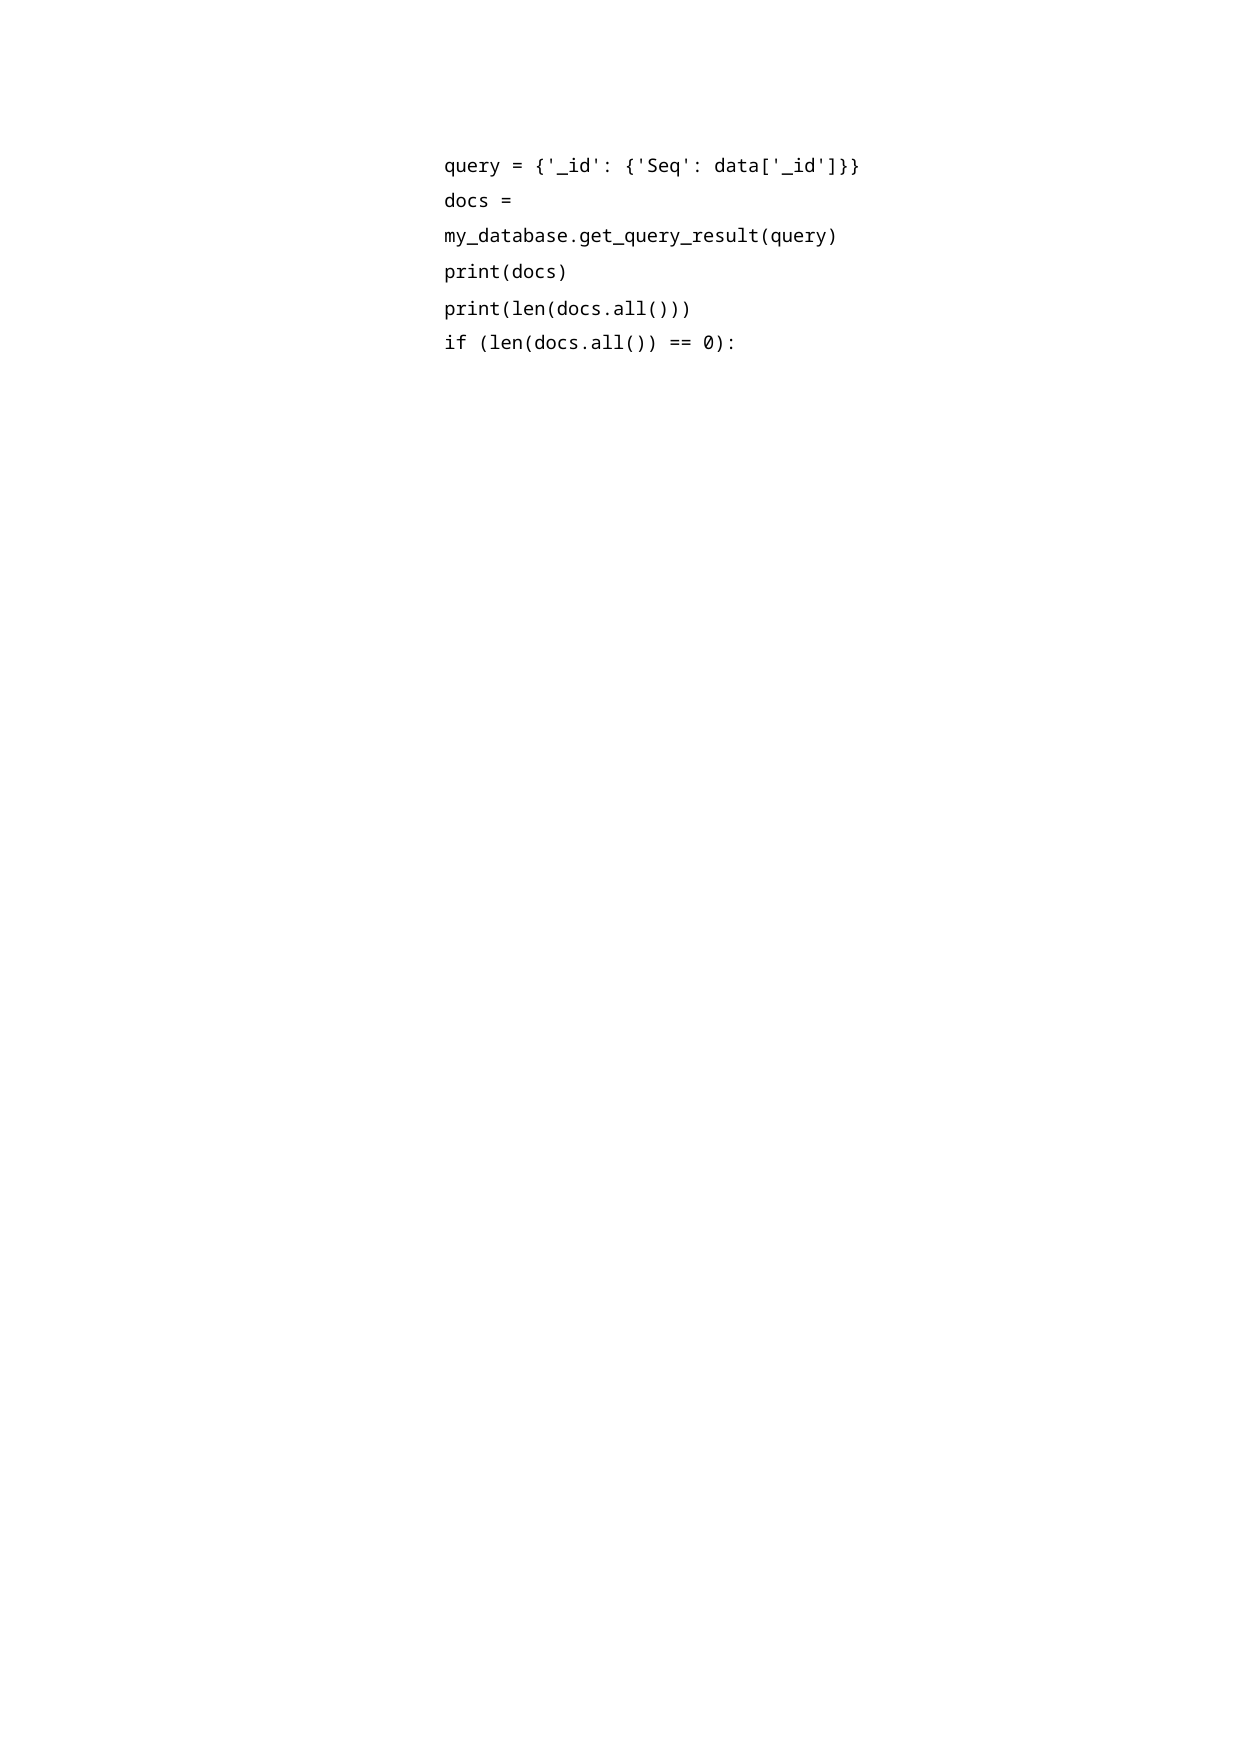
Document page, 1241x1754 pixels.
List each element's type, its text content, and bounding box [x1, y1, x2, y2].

text docs = my_database.get_query_result(query) print(docs) [444, 187, 879, 284]
text if (len(docs.all()) == 0): [444, 330, 1084, 355]
text query = {'_id': {'Seq': data['_id']}} [444, 152, 1084, 178]
text print(len(docs.all())) [444, 295, 1084, 320]
